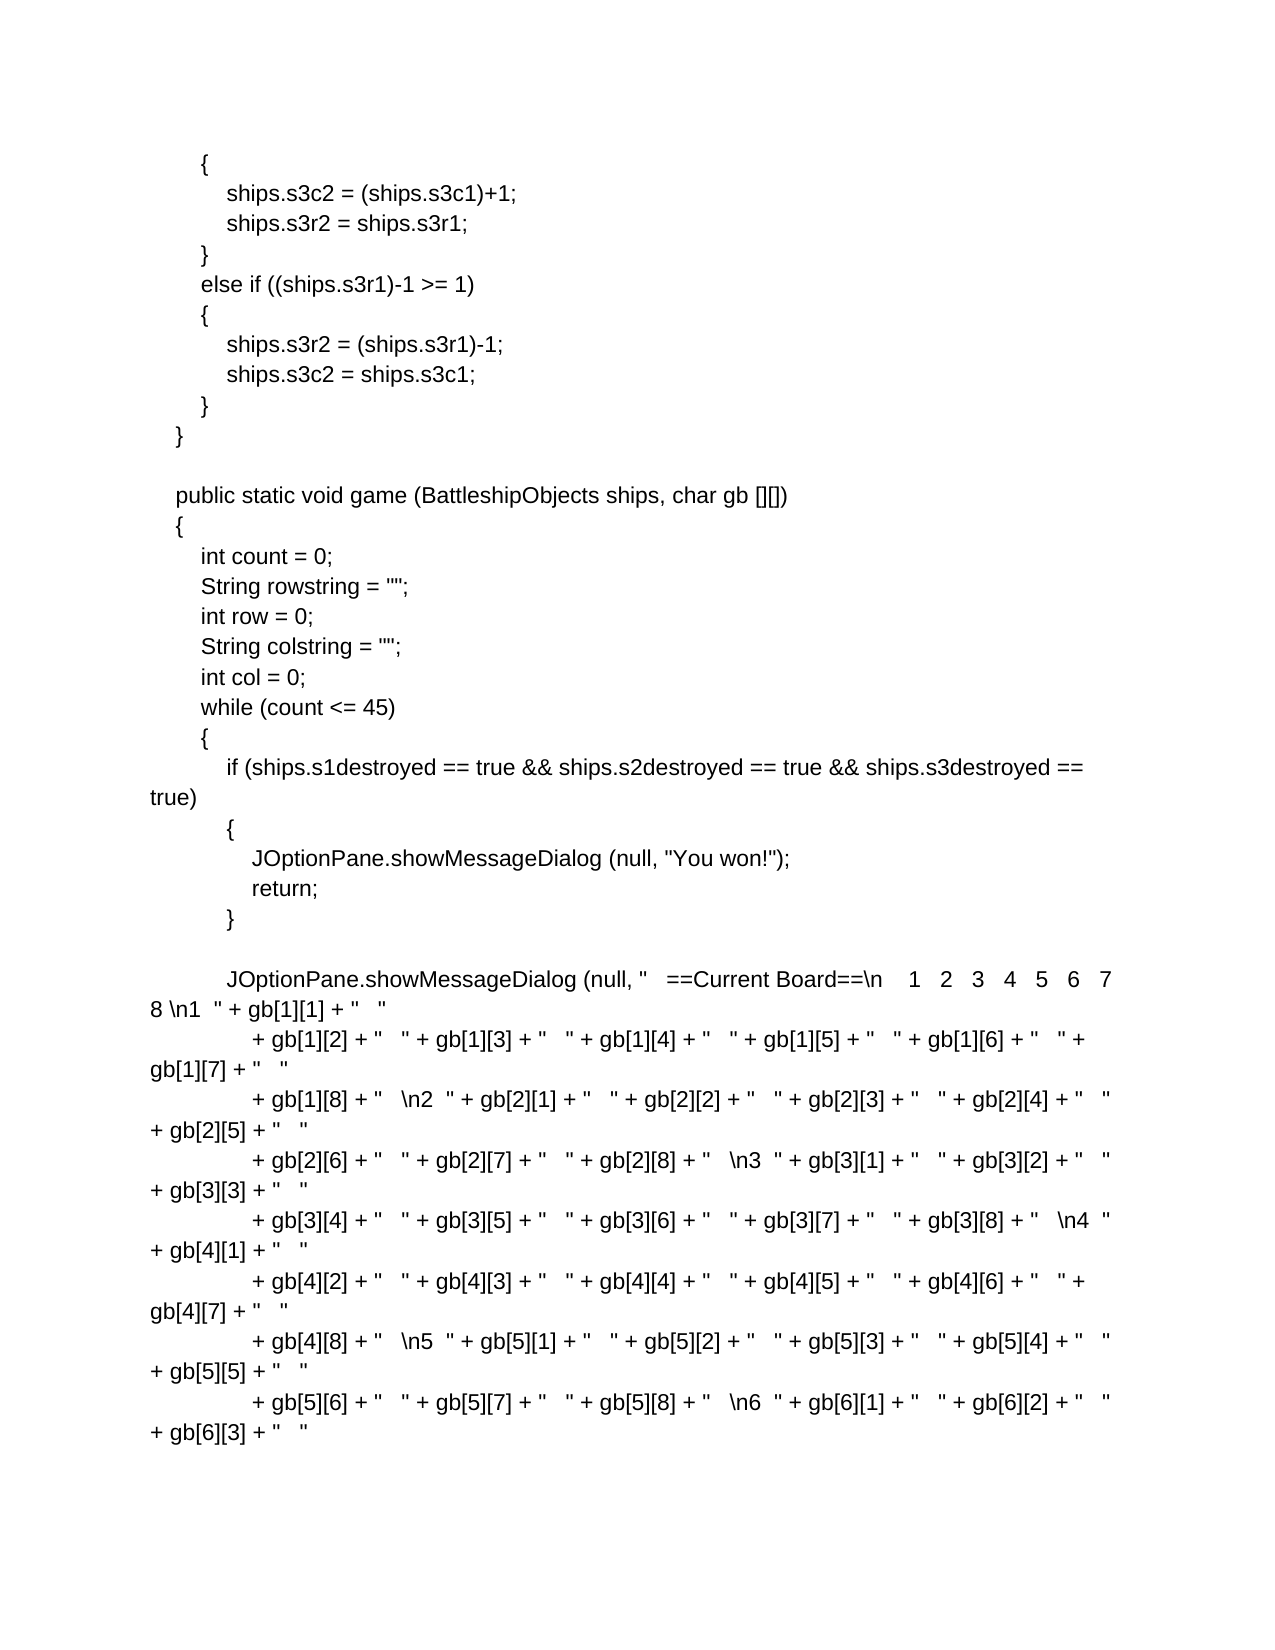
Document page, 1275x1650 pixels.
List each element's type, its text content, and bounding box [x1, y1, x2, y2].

text } [150, 392, 1125, 418]
text return; [150, 875, 1125, 901]
text + gb[4][2] + " " + gb[4][3] + " " + gb[4][4] + " " + gb[4][5] + " " + gb[4][6] + " " + gb[4][7] + " " [150, 1268, 1125, 1324]
text while (count <= 45) [150, 694, 1125, 720]
text { [150, 724, 1125, 750]
text { [150, 512, 1125, 539]
text ships.s3r2 = ships.s3r1; [150, 210, 1125, 237]
text if (ships.s1destroyed == true && ships.s2destroyed == true && ships.s3destroyed == true) [150, 754, 1125, 811]
text JOptionPane.showMessageDialog (null, "You won!"); [150, 845, 1125, 871]
text else if ((ships.s3r1)-1 >= 1) [150, 271, 1125, 297]
text + gb[5][6] + " " + gb[5][7] + " " + gb[5][8] + " \n6 " + gb[6][1] + " " + gb[6][2] + " " + gb[6][3] + " " [150, 1388, 1125, 1445]
text ships.s3r2 = (ships.s3r1)-1; [150, 331, 1125, 358]
text } [150, 422, 1125, 448]
text String rowstring = ""; [150, 573, 1125, 599]
text + gb[3][4] + " " + gb[3][5] + " " + gb[3][6] + " " + gb[3][7] + " " + gb[3][8] + " \n4 " + gb[4][1] + " " [150, 1207, 1125, 1264]
text String colstring = ""; [150, 633, 1125, 660]
text + gb[4][8] + " \n5 " + gb[5][1] + " " + gb[5][2] + " " + gb[5][3] + " " + gb[5][4] + " " + gb[5][5] + " " [150, 1328, 1125, 1385]
text { [150, 301, 1125, 327]
text + gb[1][8] + " \n2 " + gb[2][1] + " " + gb[2][2] + " " + gb[2][3] + " " + gb[2][4] + " " + gb[2][5] + " " [150, 1086, 1125, 1143]
text int col = 0; [150, 663, 1125, 690]
text JOptionPane.showMessageDialog (null, " ==Current Board==\n 1 2 3 4 5 6 7 8 \n1 " + gb[1][1] + " " [150, 966, 1125, 1022]
text } [150, 905, 1125, 932]
text ships.s3c2 = (ships.s3c1)+1; [150, 180, 1125, 207]
text public static void game (BattleshipObjects ships, char gb [][]) [150, 482, 1125, 509]
text int count = 0; [150, 543, 1125, 569]
text int row = 0; [150, 603, 1125, 629]
text { [150, 814, 1125, 841]
text ships.s3c2 = ships.s3c1; [150, 361, 1125, 388]
text + gb[1][2] + " " + gb[1][3] + " " + gb[1][4] + " " + gb[1][5] + " " + gb[1][6] + " " + gb[1][7] + " " [150, 1026, 1125, 1083]
text } [150, 241, 1125, 267]
text { [150, 150, 1125, 176]
text + gb[2][6] + " " + gb[2][7] + " " + gb[2][8] + " \n3 " + gb[3][1] + " " + gb[3][2] + " " + gb[3][3] + " " [150, 1147, 1125, 1203]
